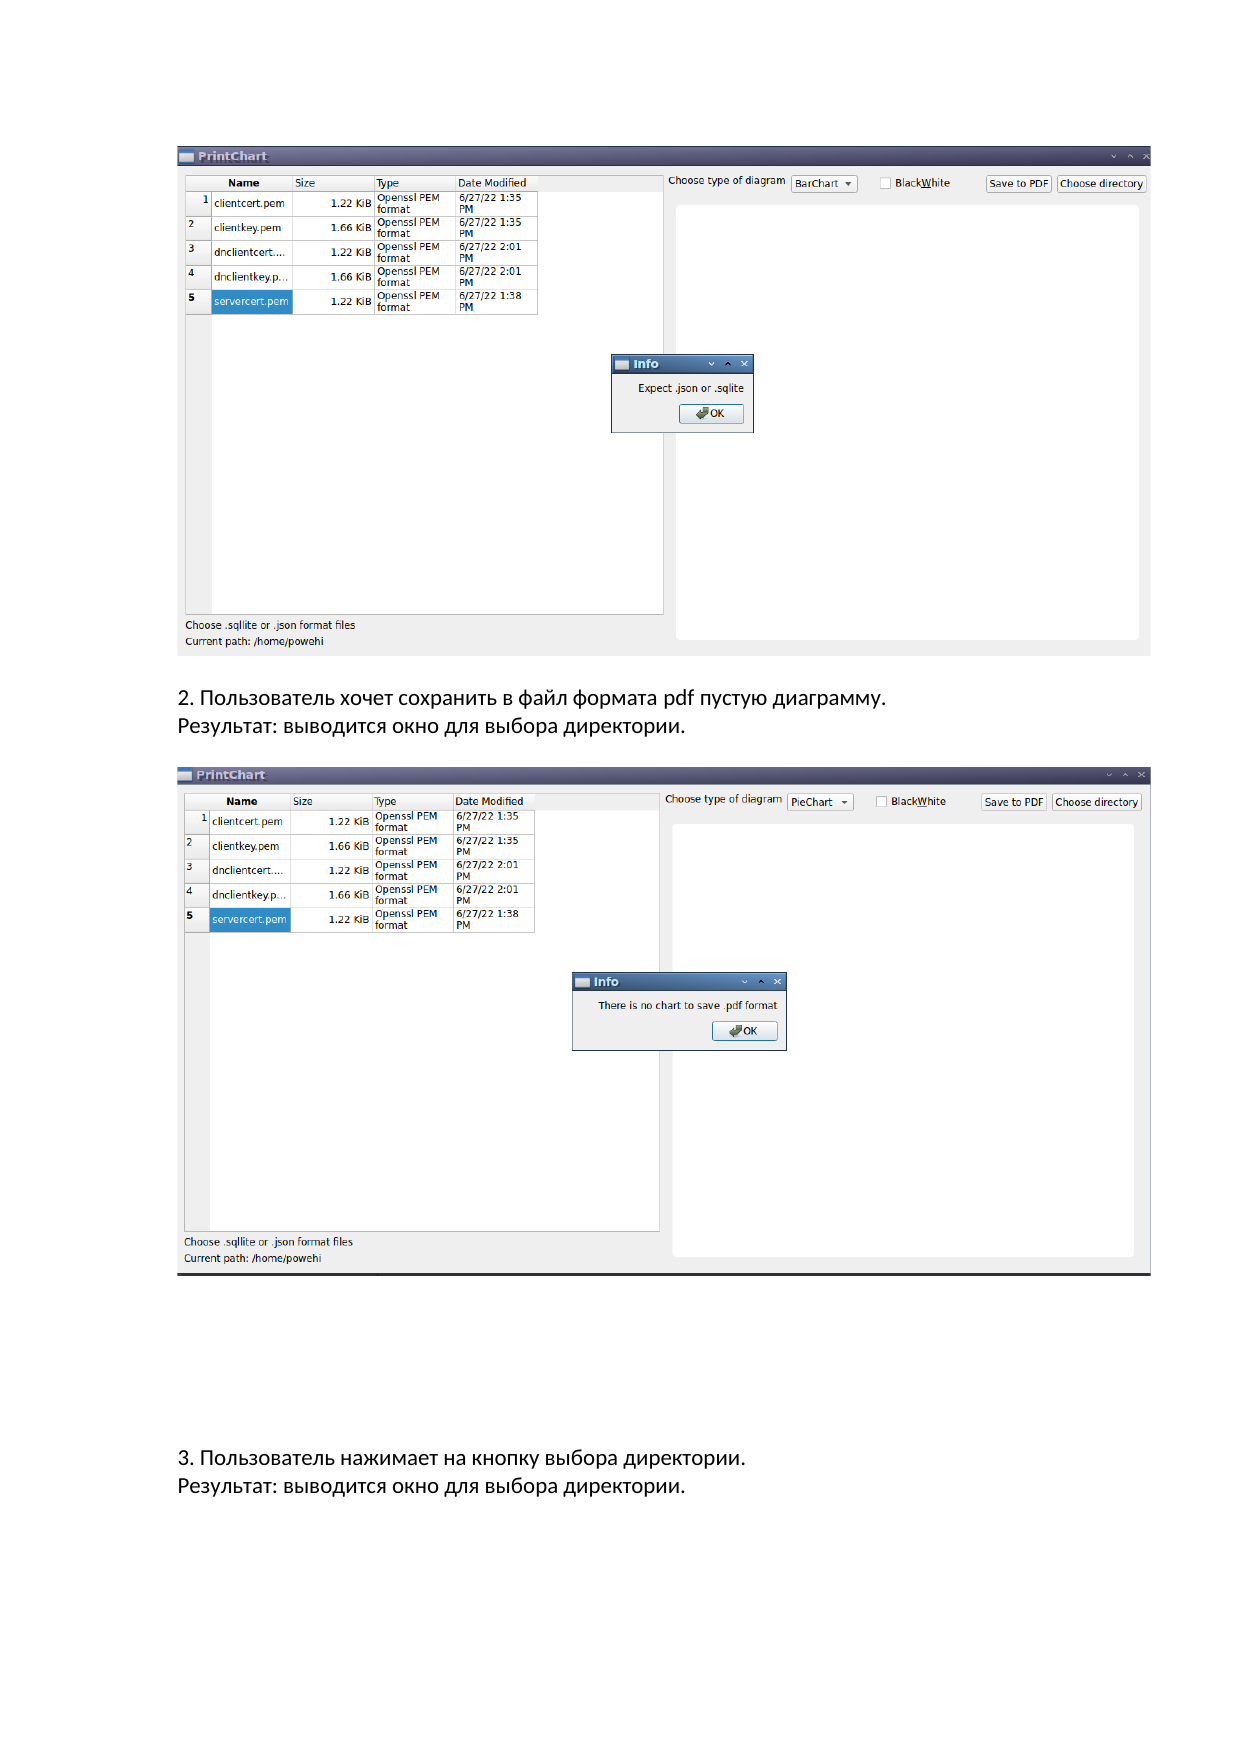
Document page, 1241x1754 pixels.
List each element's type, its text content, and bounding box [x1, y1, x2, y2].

picture [177, 146, 1151, 656]
text 3. Пользователь нажимает на кнопку выбора директории. Результат: выводится окно для выбора директории. [177, 1443, 1152, 1499]
text 2. Пользователь хочет сохранить в файл формата pdf пустую диаграмму. [177, 683, 1152, 712]
text Результат: выводится окно для выбора директории. [177, 712, 1152, 739]
picture [177, 767, 1151, 1276]
